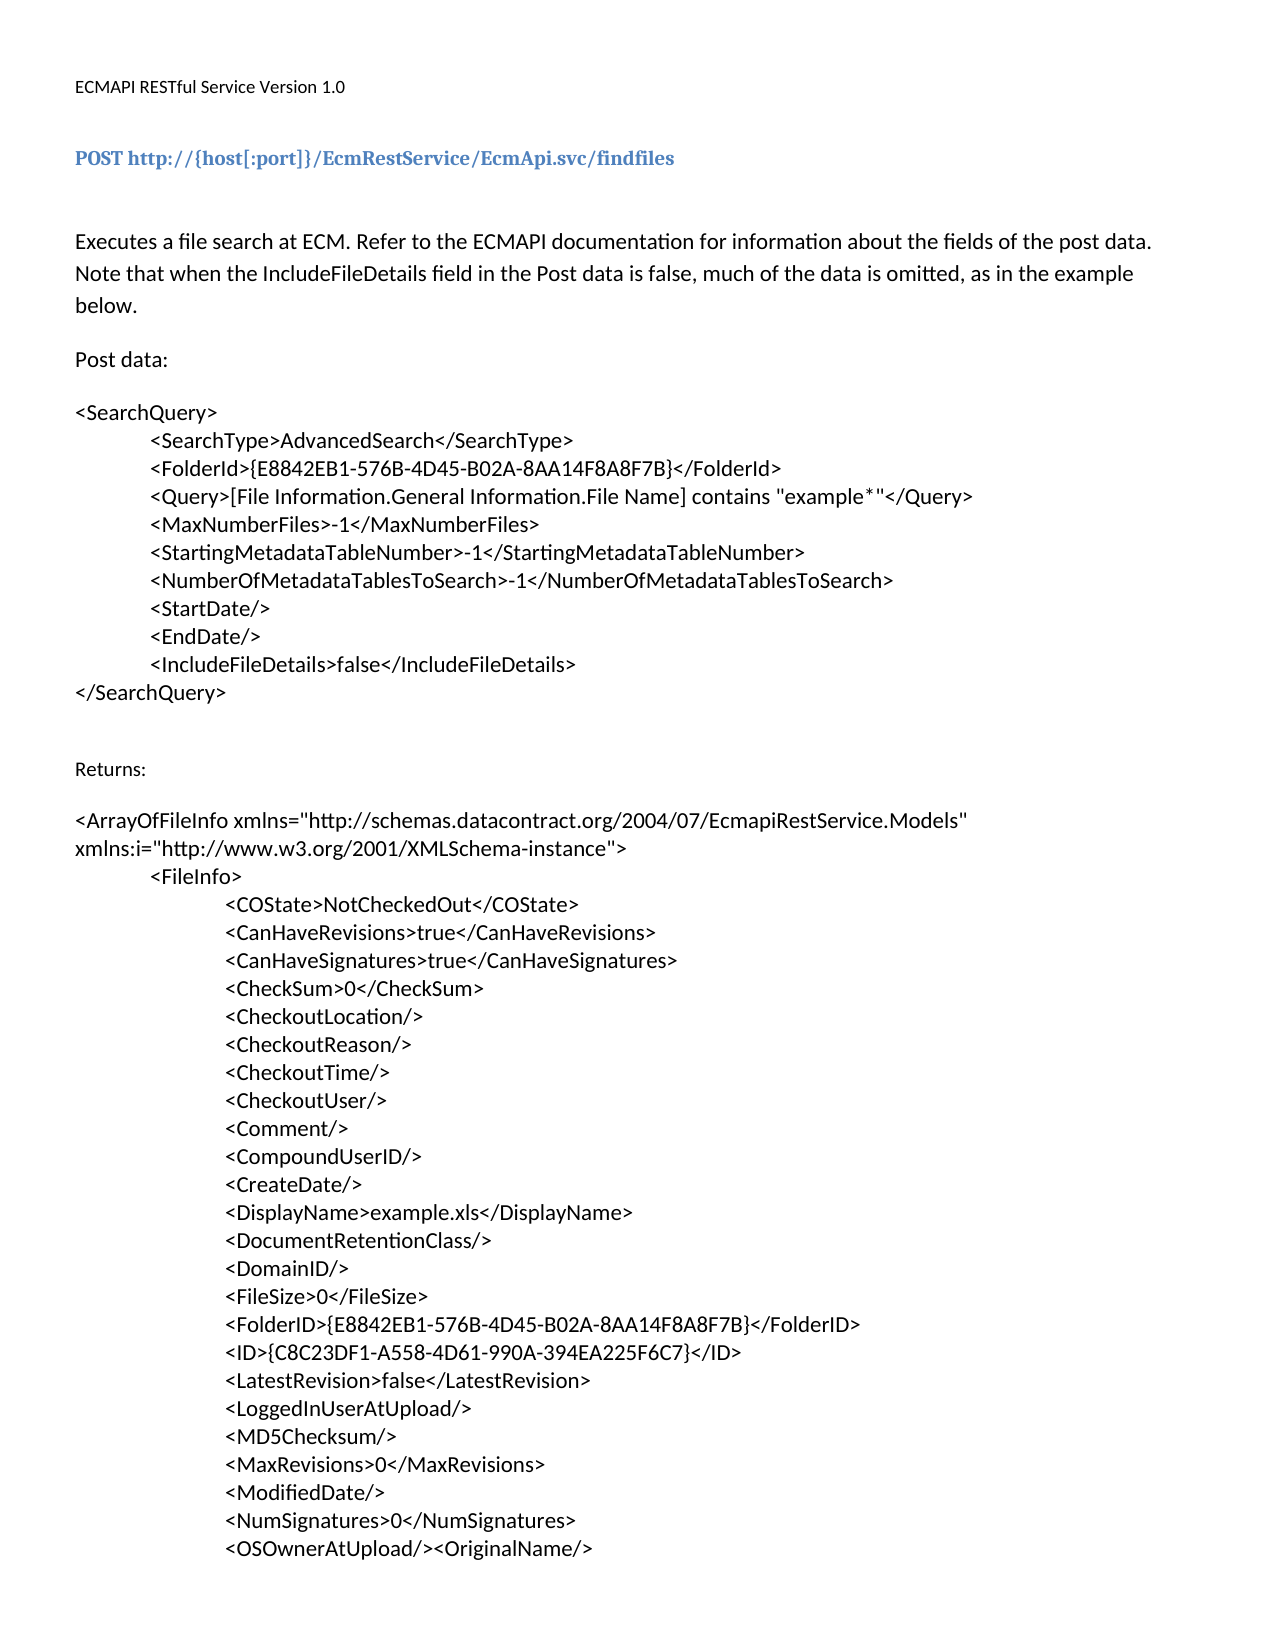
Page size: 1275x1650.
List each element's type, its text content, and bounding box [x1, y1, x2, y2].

text <CheckoutLocation/> [225, 1002, 1200, 1030]
text <IncludeFileDetails>false</IncludeFileDetails> [150, 650, 1200, 678]
text <CheckoutUser/> [225, 1086, 1200, 1114]
text <ArrayOfFileInfo xmlns="http://schemas.datacontract.org/2004/07/EcmapiRestService.Models" xmlns:i="http://www.w3.org/2001/XMLSchema-instance"> [75, 806, 1200, 862]
text <COState>NotCheckedOut</COState> [225, 890, 1200, 918]
text <FolderID>{E8842EB1-576B-4D45-B02A-8AA14F8A8F7B}</FolderID> [225, 1310, 1200, 1338]
text <ModifiedDate/> [225, 1478, 1200, 1506]
text <ID>{C8C23DF1-A558-4D61-990A-394EA225F6C7}</ID> [225, 1338, 1200, 1366]
text <FileSize>0</FileSize> [225, 1282, 1200, 1310]
text <CanHaveSignatures>true</CanHaveSignatures> [225, 946, 1200, 974]
text <NumberOfMetadataTablesToSearch>-1</NumberOfMetadataTablesToSearch> [150, 566, 1200, 594]
text <SearchQuery> [75, 398, 1200, 426]
text <MD5Checksum/> [225, 1422, 1200, 1450]
text <LoggedInUserAtUpload/> [225, 1394, 1200, 1422]
text <SearchType>AdvancedSearch</SearchType> [150, 426, 1200, 454]
text <CheckSum>0</CheckSum> [225, 974, 1200, 1002]
text <MaxRevisions>0</MaxRevisions> [225, 1450, 1200, 1478]
text <EndDate/> [150, 622, 1200, 650]
text <DomainID/> [225, 1254, 1200, 1282]
text <Comment/> [225, 1114, 1200, 1142]
subtitle POST http://{host[:port]}/EcmRestService/EcmApi.svc/findfiles [75, 147, 1200, 171]
text <NumSignatures>0</NumSignatures> [225, 1506, 1200, 1534]
text <DisplayName>example.xls</DisplayName> [225, 1198, 1200, 1226]
text <MaxNumberFiles>-1</MaxNumberFiles> [150, 510, 1200, 538]
text <CheckoutTime/> [225, 1058, 1200, 1086]
text <OSOwnerAtUpload/><OriginalName/> [225, 1534, 1200, 1562]
text <LatestRevision>false</LatestRevision> [225, 1366, 1200, 1394]
text <CreateDate/> [225, 1170, 1200, 1198]
text <StartDate/> [150, 594, 1200, 622]
text <CheckoutReason/> [225, 1030, 1200, 1058]
text <FileInfo> [150, 862, 1200, 890]
text <Query>[File Information.General Information.File Name] contains "example*"</Query> [150, 482, 1200, 510]
text Post data: [75, 345, 1200, 373]
text <StartingMetadataTableNumber>-1</StartingMetadataTableNumber> [150, 538, 1200, 566]
text <DocumentRetentionClass/> [225, 1226, 1200, 1254]
text </SearchQuery> [75, 678, 1200, 706]
text Executes a file search at ECM. Refer to the ECMAPI documentation for information about the fields of the post data. Note that when the IncludeFileDetails field in the Post data is false, much of the data is omitted, as in the example below. [75, 227, 1200, 320]
text <CanHaveRevisions>true</CanHaveRevisions> [225, 918, 1200, 946]
text Returns: [75, 756, 1200, 781]
text <FolderId>{E8842EB1-576B-4D45-B02A-8AA14F8A8F7B}</FolderId> [150, 454, 1200, 482]
text <CompoundUserID/> [225, 1142, 1200, 1170]
